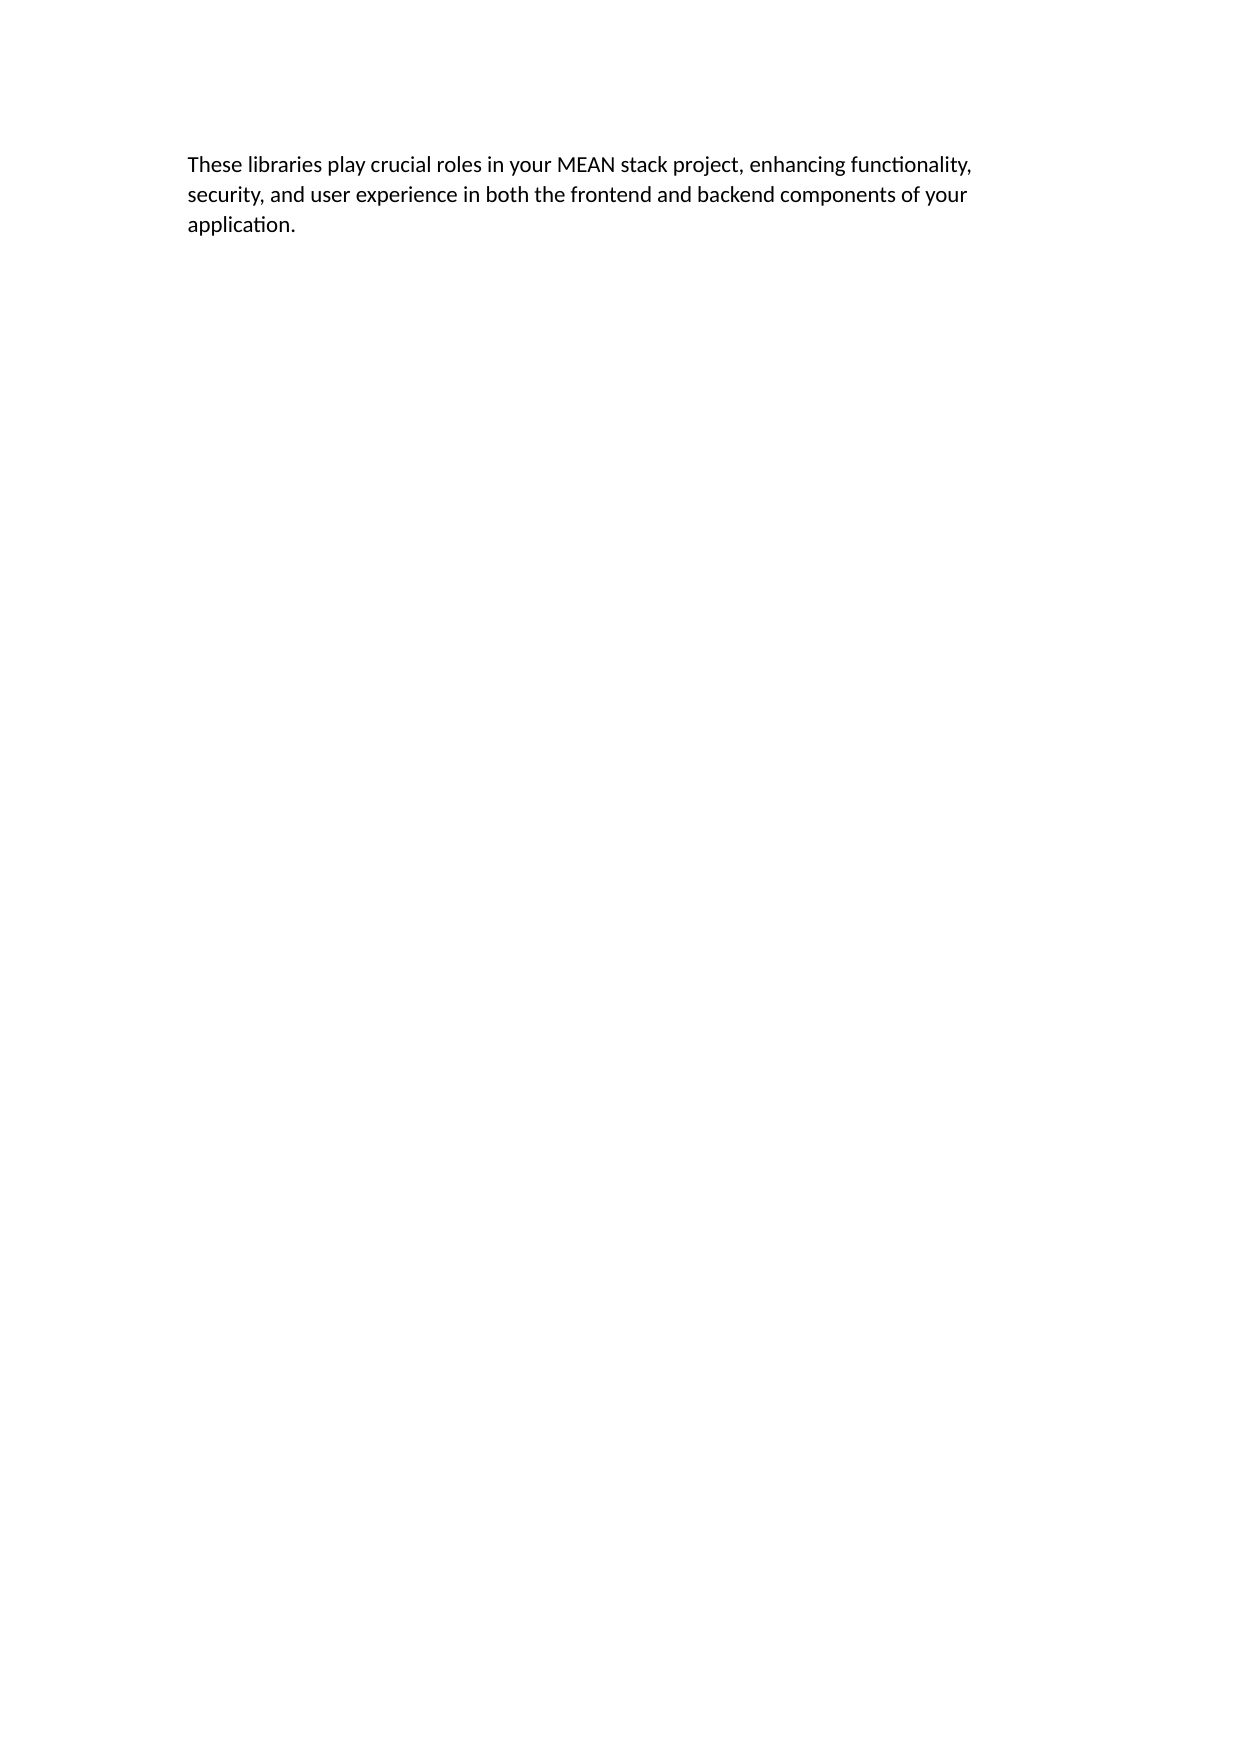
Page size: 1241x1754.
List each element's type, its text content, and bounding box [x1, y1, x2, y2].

text These libraries play crucial roles in your MEAN stack project, enhancing functionality, security, and user experience in both the frontend and backend components of your application. [187, 150, 1053, 238]
